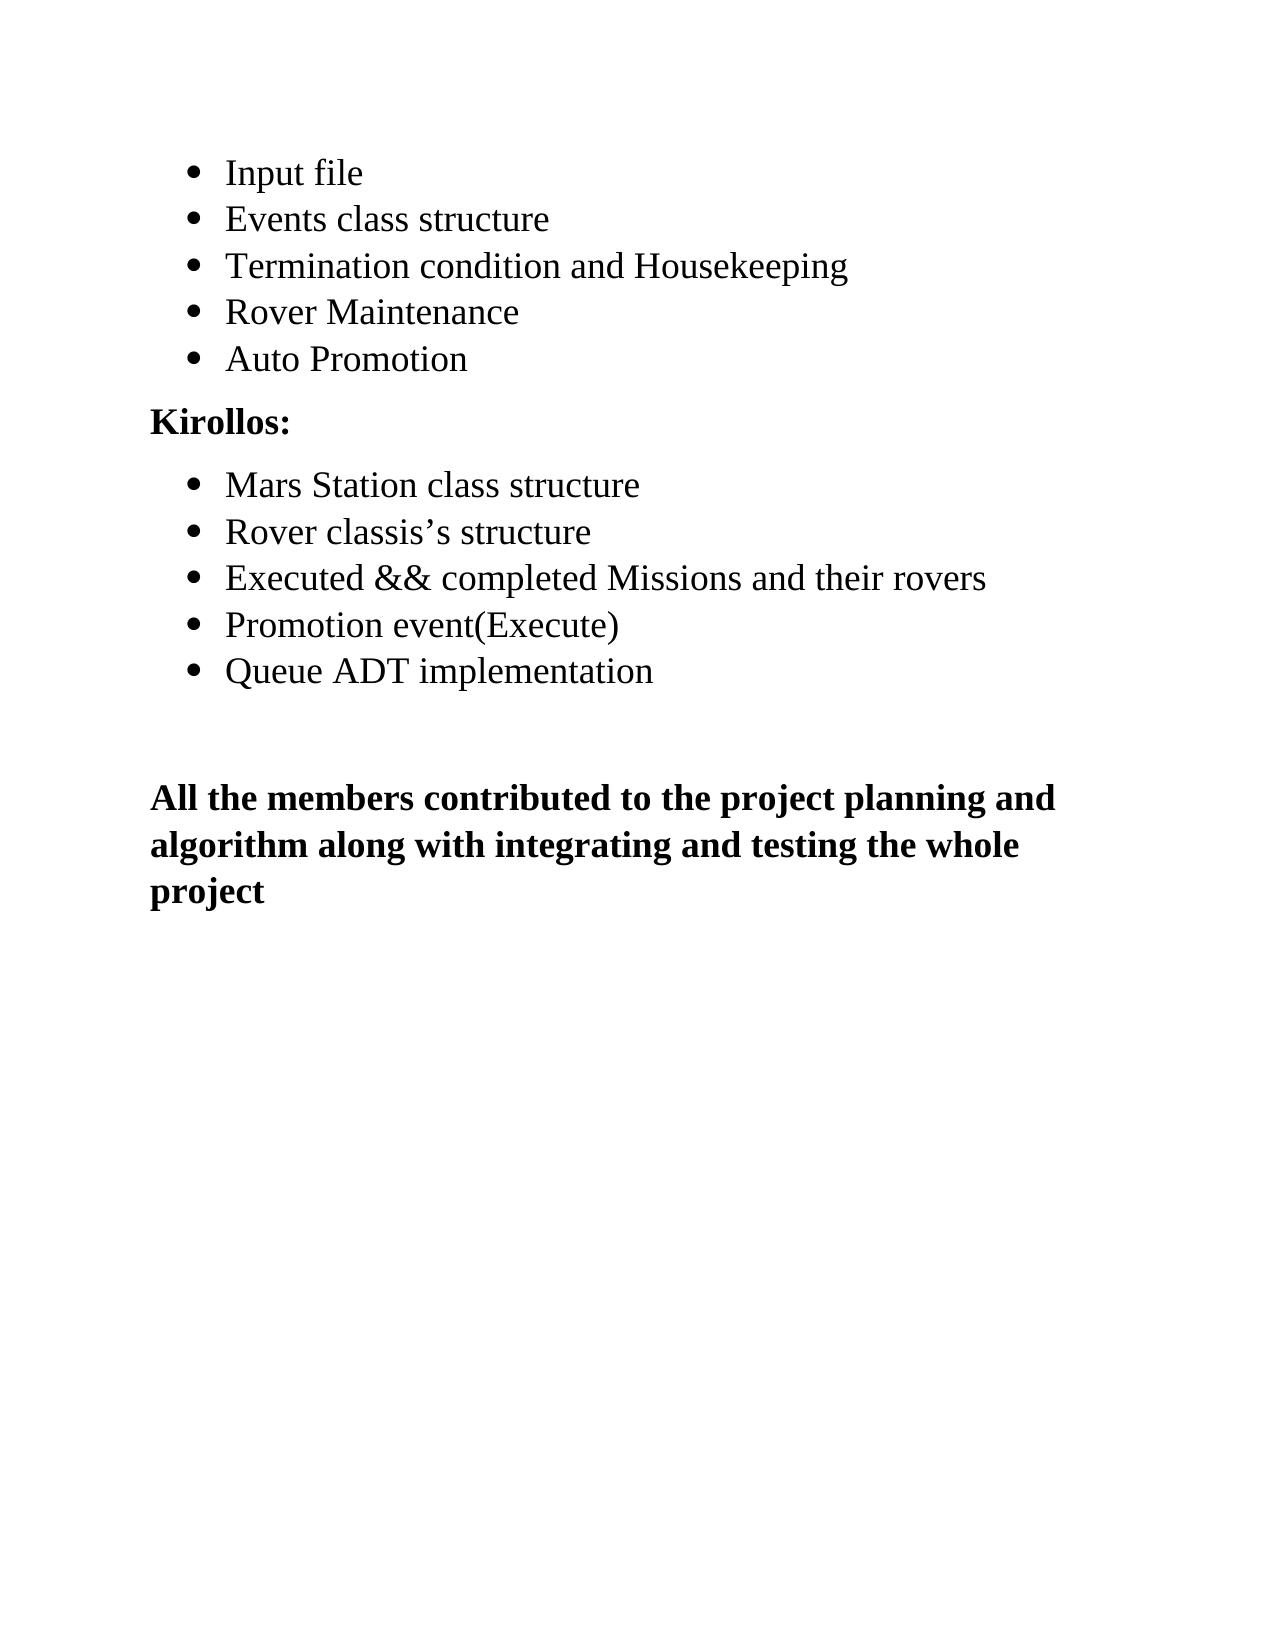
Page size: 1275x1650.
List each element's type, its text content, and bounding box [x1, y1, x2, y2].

text All the members contributed to the project planning and algorithm along with integrating and testing the whole project [150, 775, 1125, 912]
list Auto Promotion [187, 336, 1125, 379]
list Rover Maintenance [187, 290, 1125, 333]
text Kirollos: [150, 399, 1125, 443]
list Queue ADT implementation [187, 649, 1125, 692]
list Rover classis’s structure [187, 509, 1125, 552]
list Termination condition and Housekeeping [187, 243, 1125, 286]
list Promotion event(Execute) [187, 602, 1125, 646]
list Events class structure [187, 197, 1125, 240]
list Executed && completed Missions and their rovers [187, 556, 1125, 599]
list Mars Station class structure [187, 463, 1125, 506]
list Input file [187, 150, 1125, 193]
